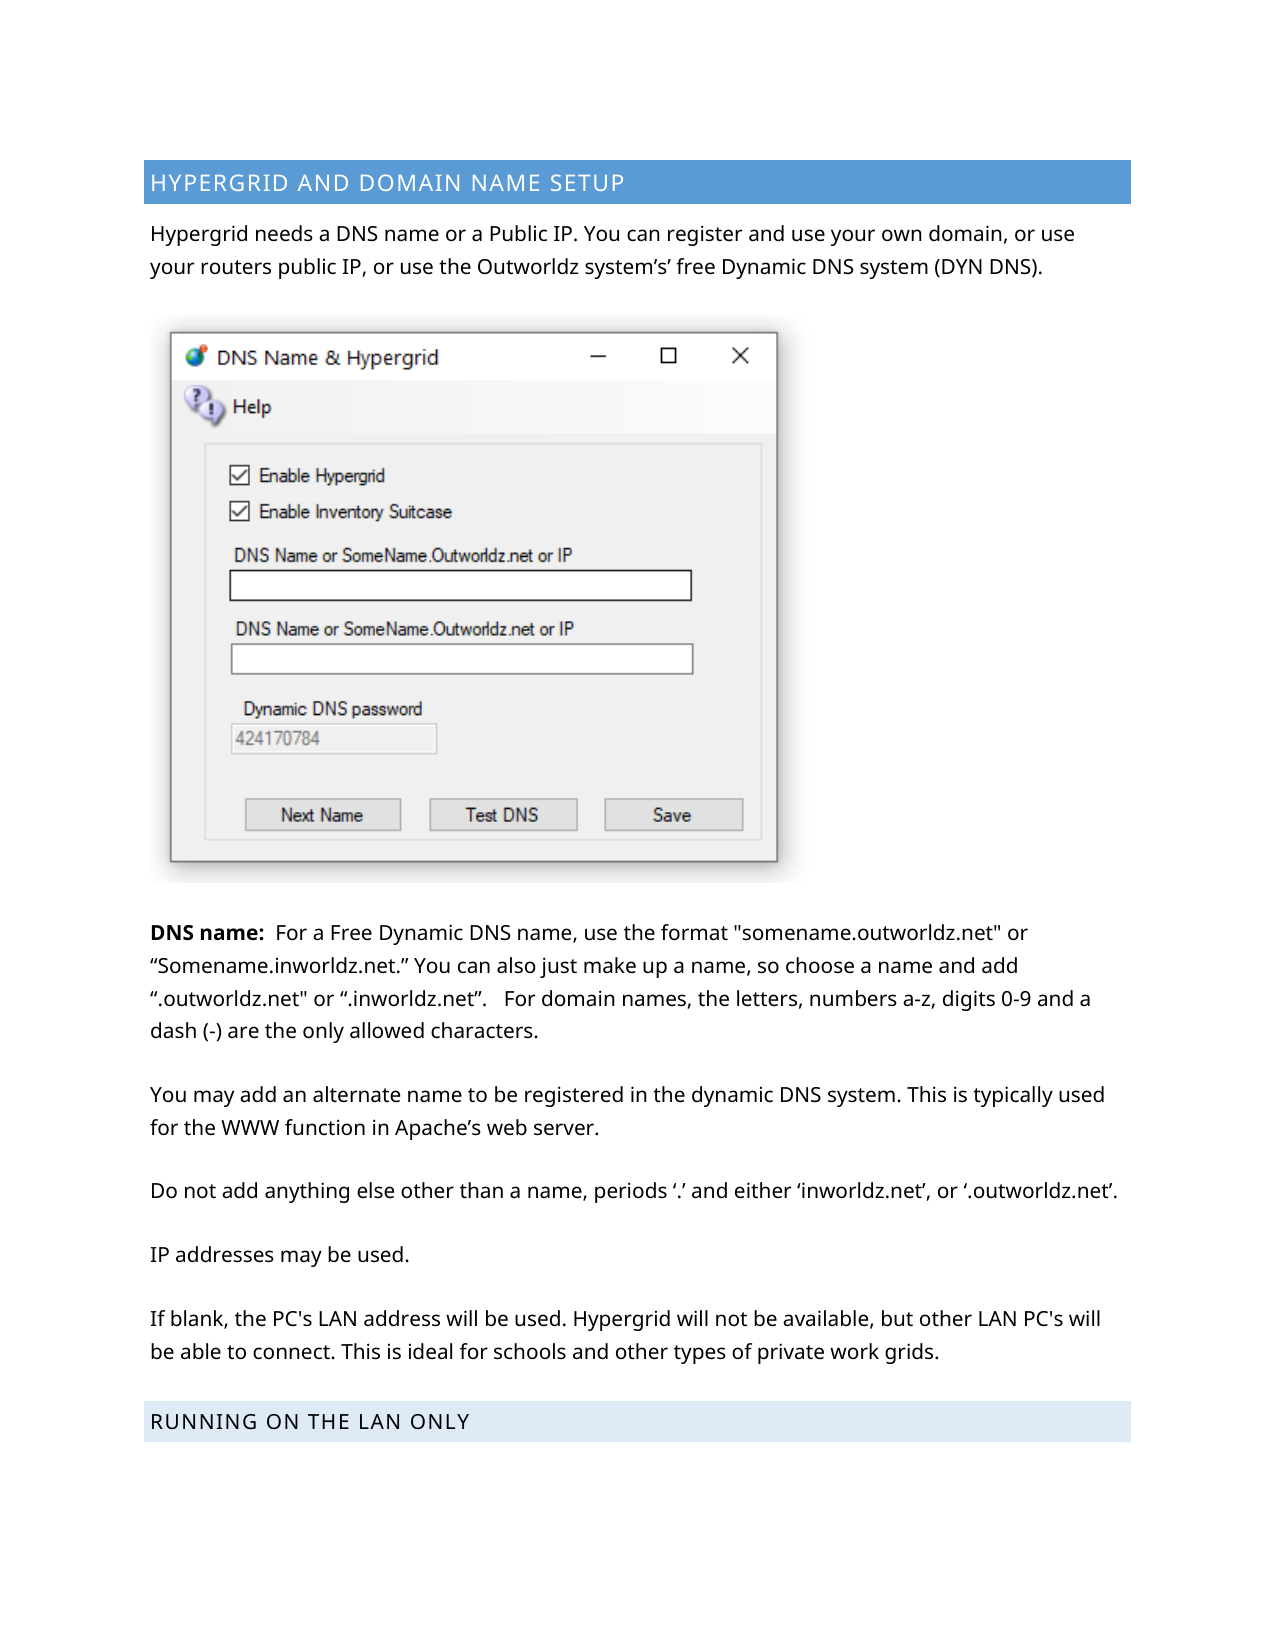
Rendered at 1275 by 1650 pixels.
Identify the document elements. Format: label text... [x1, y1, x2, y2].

text DNS name: For a Free Dynamic DNS name, use the format "somename.outworldz.net" or “Somename.inworldz.net.” You can also just make up a name, so choose a name and add “.outworldz.net" or “.inworldz.net”. For domain names, the letters, numbers a-z, digits 0-9 and a dash (-) are the only allowed characters. [150, 918, 1125, 1045]
text IP addresses may be used. [150, 1240, 1125, 1269]
subtitle Running on the LAN only [150, 1407, 1125, 1435]
picture [150, 315, 811, 883]
text Hypergrid needs a DNS name or a Public IP. You can register and use your own domain, or use your routers public IP, or use the Outworldz system’s’ free Dynamic DNS system (DYN DNS). [150, 219, 1125, 280]
subtitle Hypergrid and Domain Name Setup [150, 167, 1125, 198]
text Do not add anything else other than a name, periods ‘.’ and either ‘inworldz.net’, or ‘.outworldz.net’. [150, 1177, 1125, 1205]
text You may add an alternate name to be registered in the dynamic DNS system. This is typically used for the WWW function in Apache’s web server. [150, 1080, 1125, 1141]
